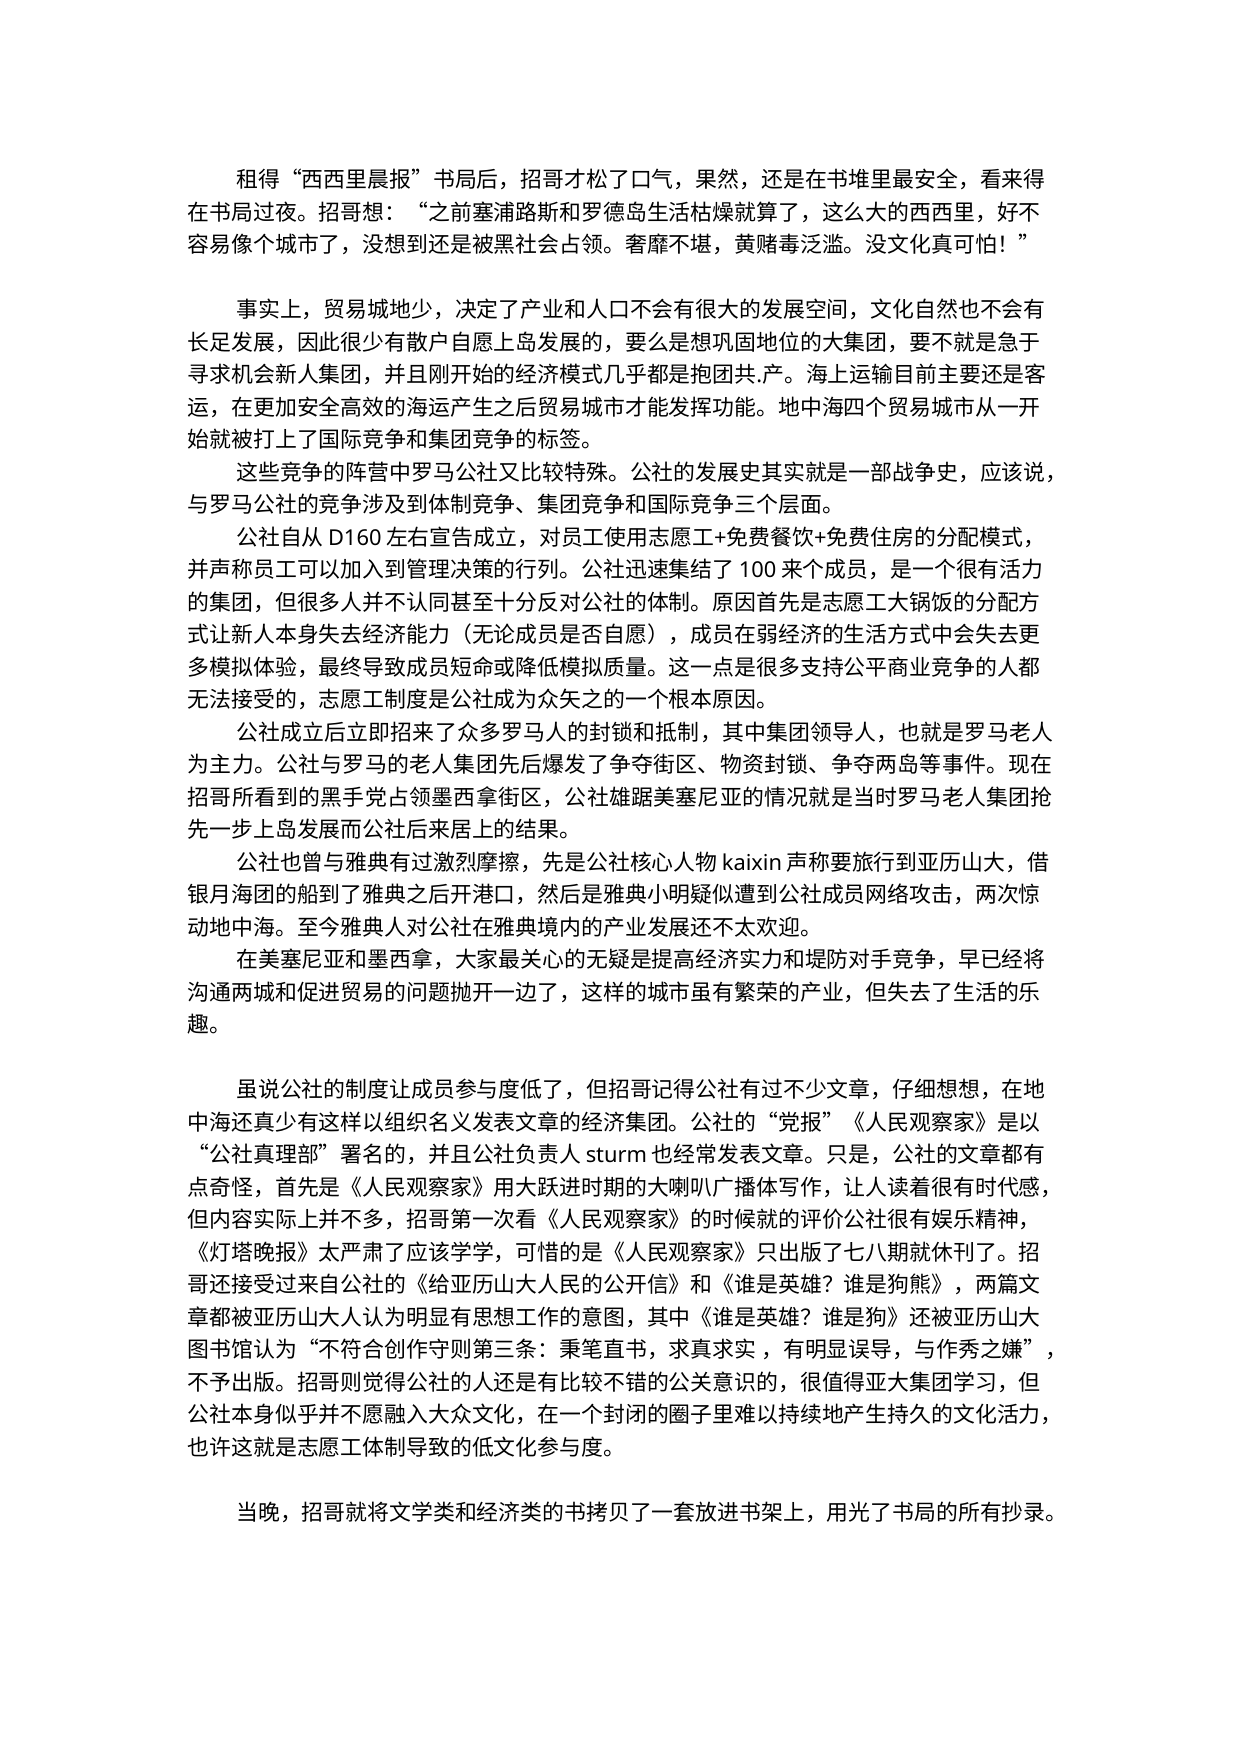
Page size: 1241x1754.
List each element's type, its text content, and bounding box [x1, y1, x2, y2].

text 租得“西西里晨报”书局后，招哥才松了口气，果然，还是在书堆里最安全，看来得在书局过夜。招哥想：“之前塞浦路斯和罗德岛生活枯燥就算了，这么大的西西里，好不容易像个城市了，没想到还是被黑社会占领。奢靡不堪，黄赌毒泛滥。没文化真可怕！” [187, 162, 1053, 259]
text 当晚，招哥就将文学类和经济类的书拷贝了一套放进书架上，用光了书局的所有抄录。 [187, 1494, 1053, 1559]
text 虽说公社的制度让成员参与度低了，但招哥记得公社有过不少文章，仔细想想，在地中海还真少有这样以组织名义发表文章的经济集团。公社的“党报”《人民观察家》是以“公社真理部”署名的，并且公社负责人sturm也经常发表文章。只是，公社的文章都有点奇怪，首先是《人民观察家》用大跃进时期的大喇叭广播体写作，让人读着很有时代感，但内容实际上并不多，招哥第一次看《人民观察家》的时候就的评价公社很有娱乐精神，《灯塔晚报》太严肃了应该学学，可惜的是《人民观察家》只出版了七八期就休刊了。招哥还接受过来自公社的《给亚历山大人民的公开信》和《谁是英雄？谁是狗熊》，两篇文章都被亚历山大人认为明显有思想工作的意图，其中《谁是英雄？谁是狗》还被亚历山大图书馆认为“不符合创作守则第三条：秉笔直书，求真求实 ，有明显误导，与作秀之嫌”，不予出版。招哥则觉得公社的人还是有比较不错的公关意识的，很值得亚大集团学习，但公社本身似乎并不愿融入大众文化，在一个封闭的圈子里难以持续地产生持久的文化活力，也许这就是志愿工体制导致的低文化参与度。 [187, 1072, 1053, 1462]
text 这些竞争的阵营中罗马公社又比较特殊。公社的发展史其实就是一部战争史，应该说，与罗马公社的竞争涉及到体制竞争、集团竞争和国际竞争三个层面。 [187, 454, 1053, 519]
text 公社自从D160左右宣告成立，对员工使用志愿工+免费餐饮+免费住房的分配模式，并声称员工可以加入到管理决策的行列。公社迅速集结了100来个成员，是一个很有活力的集团，但很多人并不认同甚至十分反对公社的体制。原因首先是志愿工大锅饭的分配方式让新人本身失去经济能力（无论成员是否自愿），成员在弱经济的生活方式中会失去更多模拟体验，最终导致成员短命或降低模拟质量。这一点是很多支持公平商业竞争的人都无法接受的，志愿工制度是公社成为众矢之的一个根本原因。 [187, 519, 1053, 714]
text 在美塞尼亚和墨西拿，大家最关心的无疑是提高经济实力和堤防对手竞争，早已经将沟通两城和促进贸易的问题抛开一边了，这样的城市虽有繁荣的产业，但失去了生活的乐趣。 [187, 942, 1053, 1039]
text 公社成立后立即招来了众多罗马人的封锁和抵制，其中集团领导人，也就是罗马老人为主力。公社与罗马的老人集团先后爆发了争夺街区、物资封锁、争夺两岛等事件。现在招哥所看到的黑手党占领墨西拿街区，公社雄踞美塞尼亚的情况就是当时罗马老人集团抢先一步上岛发展而公社后来居上的结果。 [187, 714, 1053, 844]
text 公社也曾与雅典有过激烈摩擦，先是公社核心人物kaixin声称要旅行到亚历山大，借银月海团的船到了雅典之后开港口，然后是雅典小明疑似遭到公社成员网络攻击，两次惊动地中海。至今雅典人对公社在雅典境内的产业发展还不太欢迎。 [187, 844, 1053, 942]
text 事实上，贸易城地少，决定了产业和人口不会有很大的发展空间，文化自然也不会有长足发展，因此很少有散户自愿上岛发展的，要么是想巩固地位的大集团，要不就是急于寻求机会新人集团，并且刚开始的经济模式几乎都是抱团共.产。海上运输目前主要还是客运，在更加安全高效的海运产生之后贸易城市才能发挥功能。地中海四个贸易城市从一开始就被打上了国际竞争和集团竞争的标签。 [187, 292, 1053, 454]
